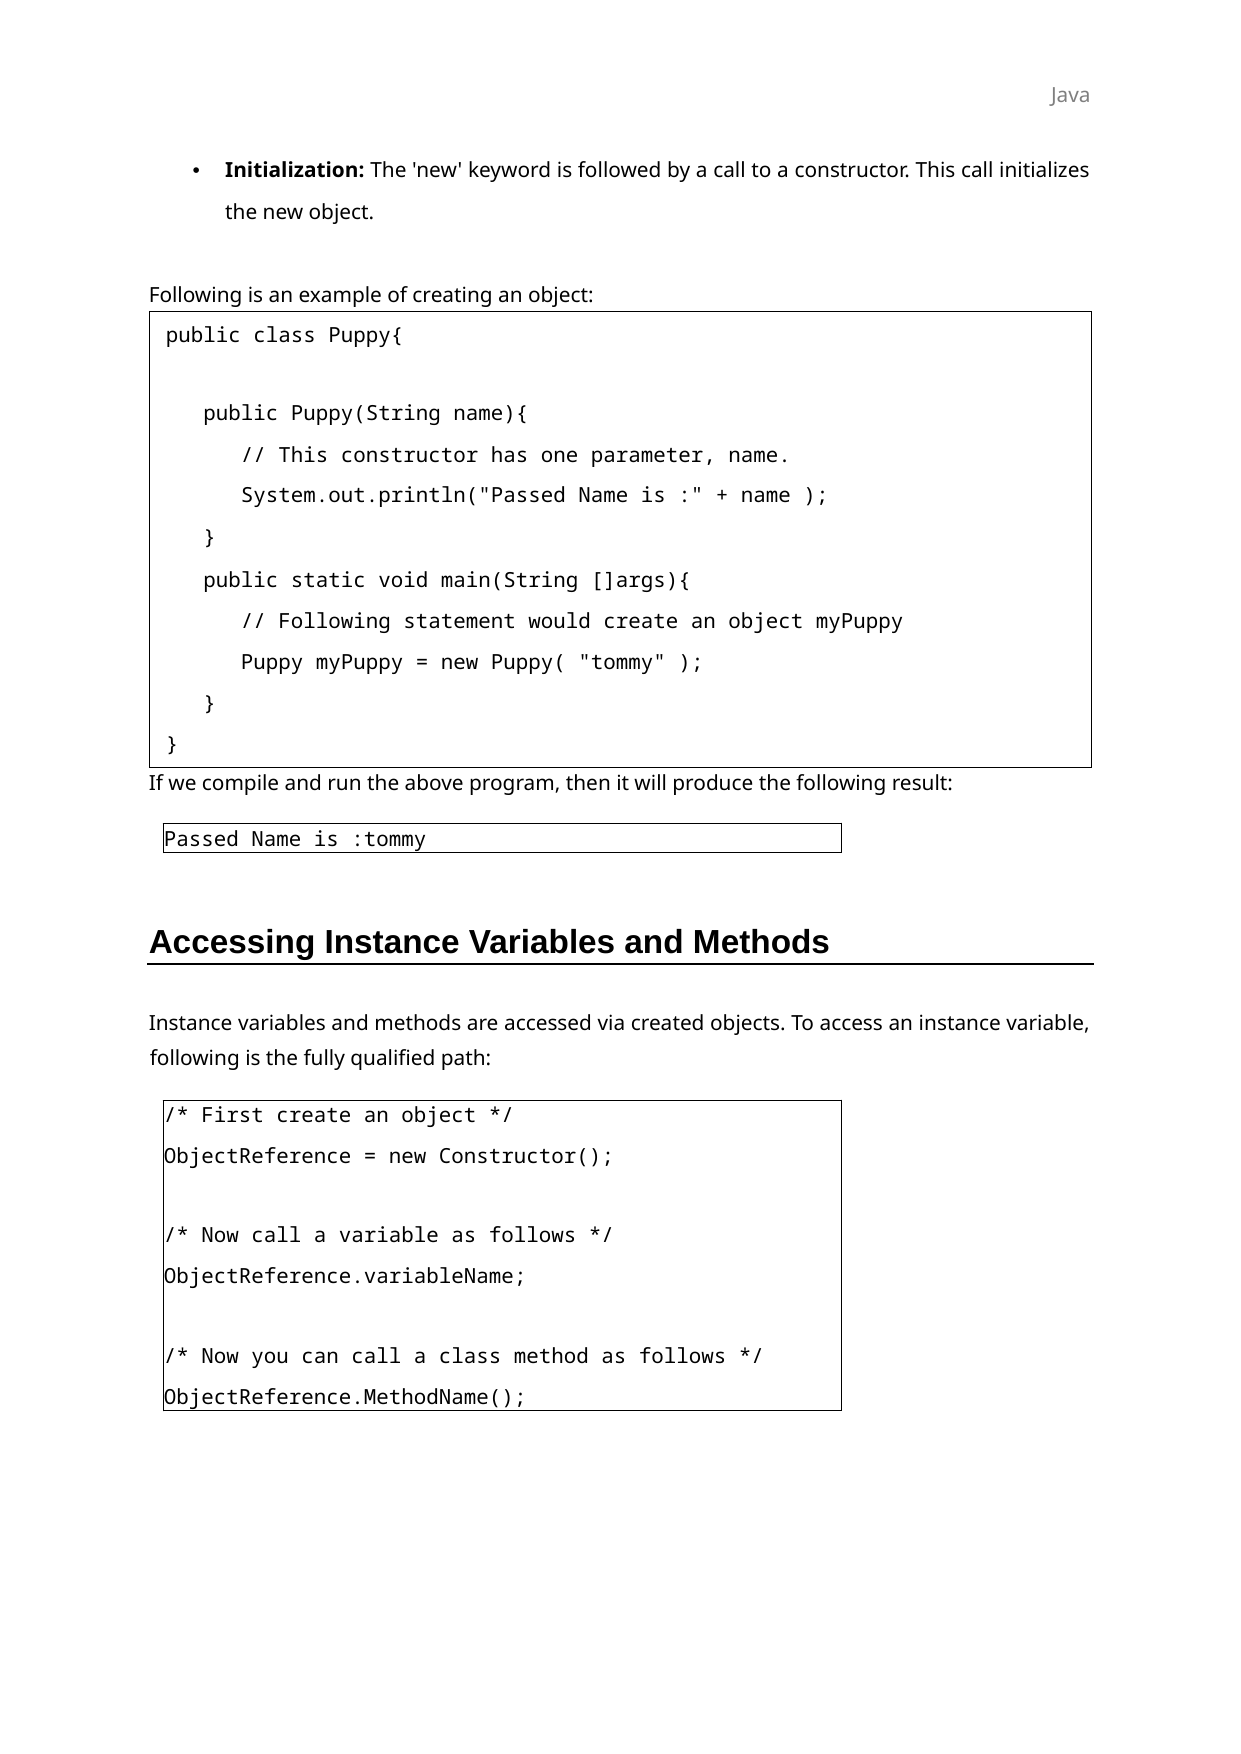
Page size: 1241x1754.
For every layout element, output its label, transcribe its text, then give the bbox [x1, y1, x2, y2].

text ObjectReference.MethodName(); [164, 1381, 841, 1410]
table_header public class Puppy{ public Puppy(String name){ // This constructor has one parameter, name. System.out.println("Passed Name is :" + name ); } public static void main(String []args){ // Following statement would create an object myPuppy Puppy myPuppy = new Puppy( "tommy" ); } } [150, 312, 1091, 767]
text /* First create an object */ [164, 1101, 841, 1129]
subtitle Accessing Instance Variables and Methods [148, 922, 1090, 960]
text ObjectReference = new Constructor(); [164, 1141, 841, 1170]
text If we compile and run the above program, then it will produce the following result: [148, 768, 1090, 797]
text Passed Name is :tommy [164, 824, 841, 852]
text /* Now you can call a class method as follows */ [164, 1340, 841, 1369]
text Instance variables and methods are accessed via created objects. To access an instance variable, following is the fully qualified path: [148, 1008, 1090, 1073]
text ObjectReference.variableName; [164, 1261, 841, 1290]
list Initialization: The 'new' keyword is followed by a call to a constructor. This call initializes the new object. [192, 155, 1090, 226]
text /* Now call a variable as follows */ [164, 1219, 841, 1249]
text Following is an example of creating an object: [148, 280, 1090, 308]
